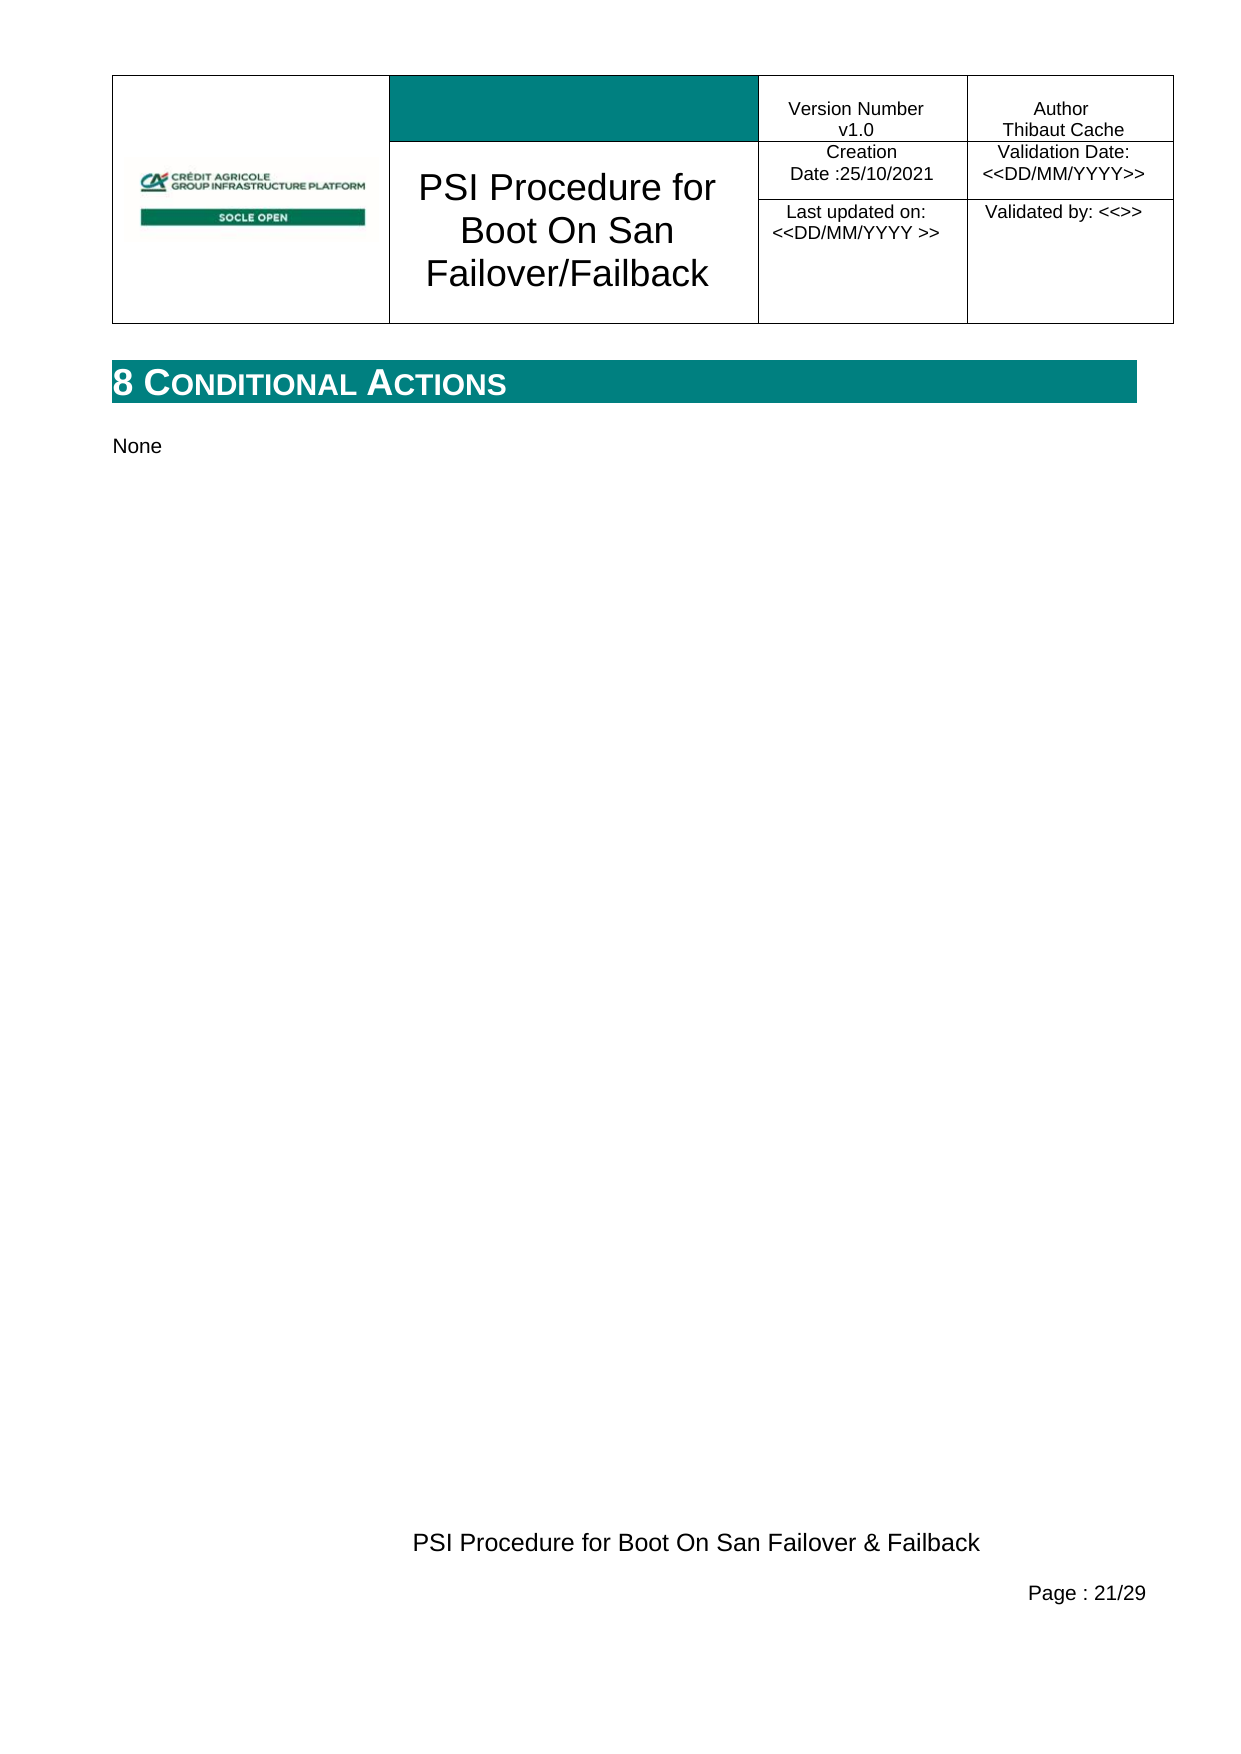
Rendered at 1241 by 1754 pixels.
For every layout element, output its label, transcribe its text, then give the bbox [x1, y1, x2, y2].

text 8 Conditional Actions [112, 360, 1137, 403]
text None [112, 434, 1137, 458]
